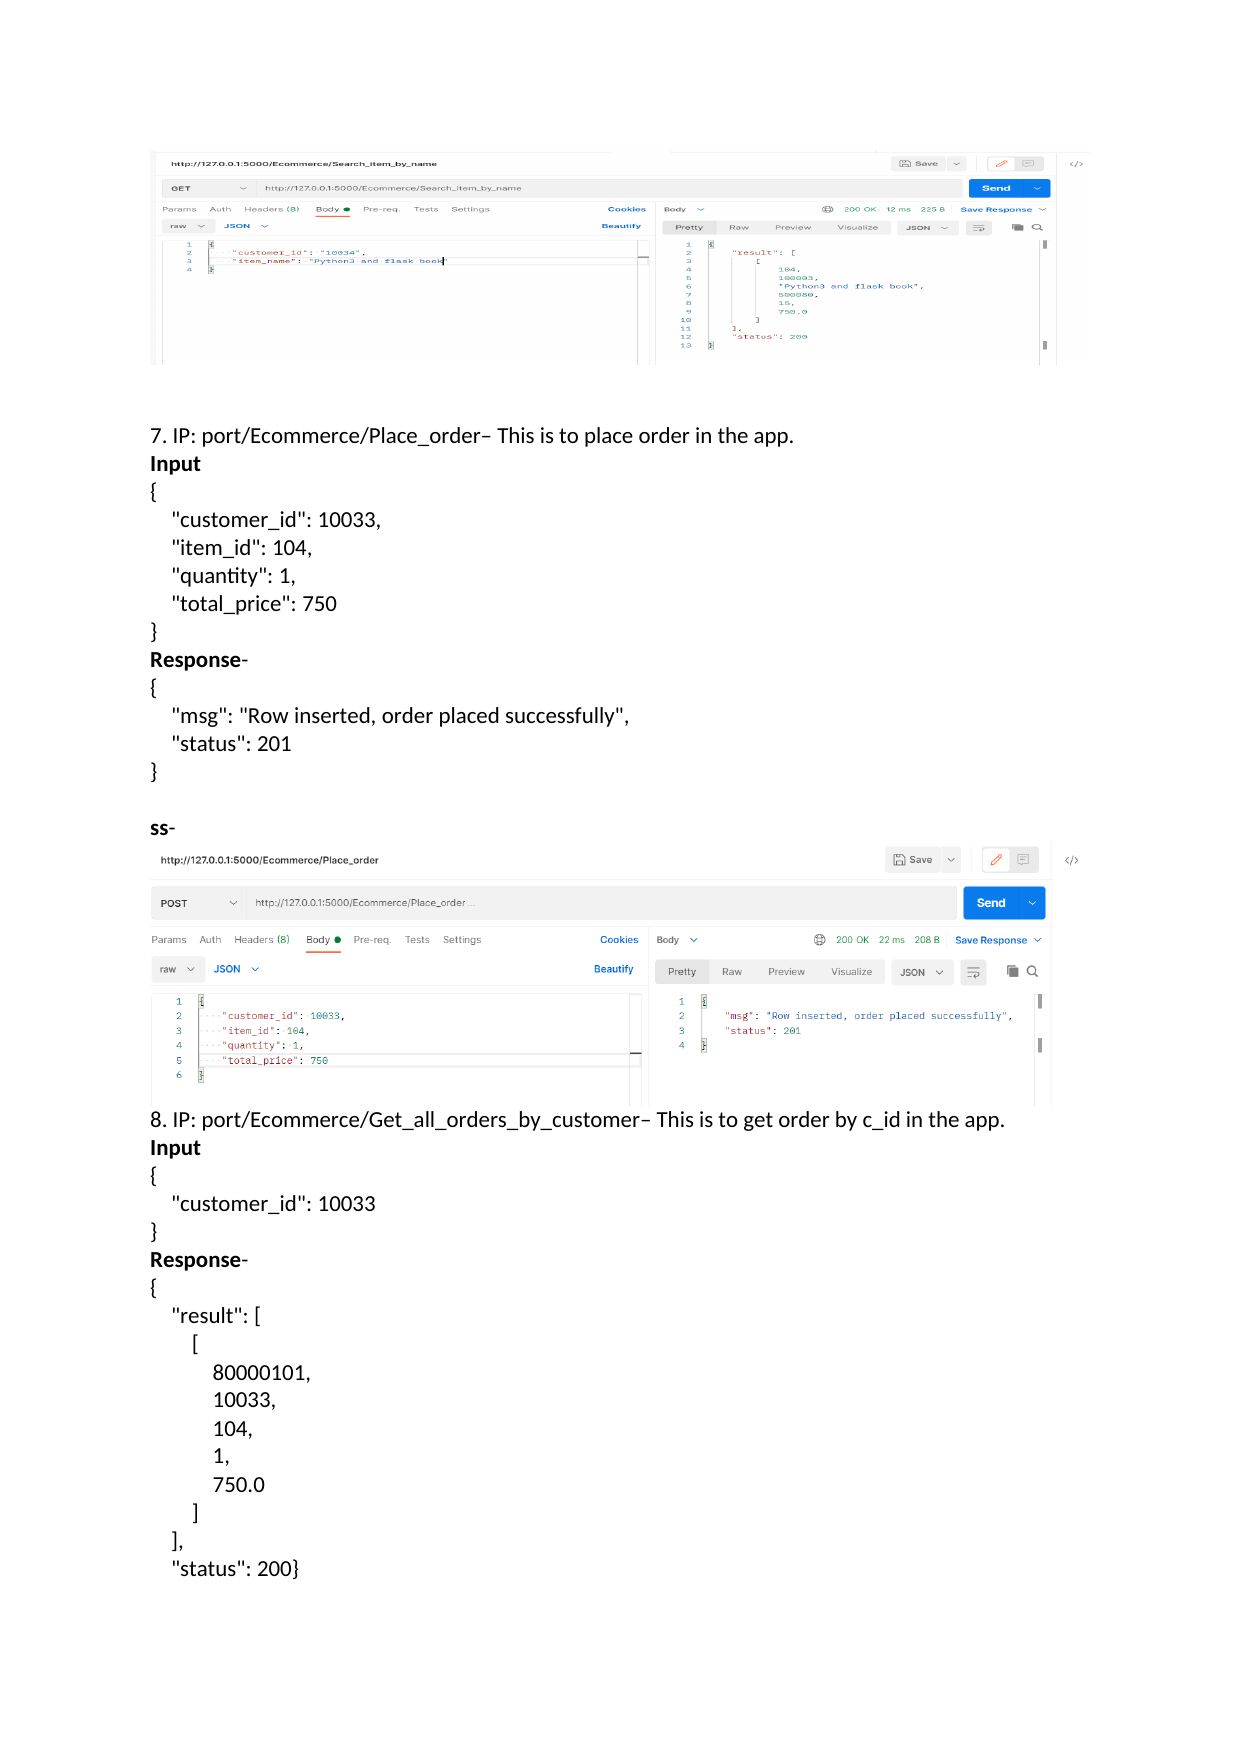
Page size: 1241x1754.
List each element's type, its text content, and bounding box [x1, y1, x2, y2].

text 1, [150, 1442, 1090, 1470]
text { [150, 1273, 1090, 1302]
picture [150, 841, 1091, 1106]
text 8. IP: port/Ecommerce/Get_all_orders_by_customer– This is to get order by c_id in the app. [150, 1106, 1090, 1133]
text "customer_id": 10033, [150, 505, 1090, 533]
text Response- [150, 645, 1090, 673]
text ss- [150, 813, 1090, 841]
text "status": 200} [150, 1554, 1090, 1582]
text Input [150, 449, 1090, 477]
text "total_price": 750 [150, 589, 1090, 617]
text 80000101, [150, 1358, 1090, 1386]
text "quantity": 1, [150, 561, 1090, 589]
text 750.0 [150, 1470, 1090, 1498]
text } [150, 617, 1090, 645]
text "customer_id": 10033 [150, 1189, 1090, 1217]
text 7. IP: port/Ecommerce/Place_order– This is to place order in the app. [150, 421, 1090, 449]
text 104, [150, 1414, 1090, 1442]
text "msg": "Row inserted, order placed successfully", [150, 701, 1090, 729]
text "item_id": 104, [150, 533, 1090, 561]
text { [150, 477, 1090, 505]
text ] [150, 1498, 1090, 1526]
text } [150, 757, 1090, 785]
text 10033, [150, 1386, 1090, 1414]
text } [150, 1217, 1090, 1246]
text Input [150, 1133, 1090, 1161]
picture [150, 150, 1090, 365]
text "status": 201 [150, 729, 1090, 757]
text Response- [150, 1246, 1090, 1273]
text "result": [ [150, 1302, 1090, 1329]
text { [150, 673, 1090, 701]
text { [150, 1161, 1090, 1189]
text ], [150, 1526, 1090, 1554]
text [ [150, 1329, 1090, 1358]
